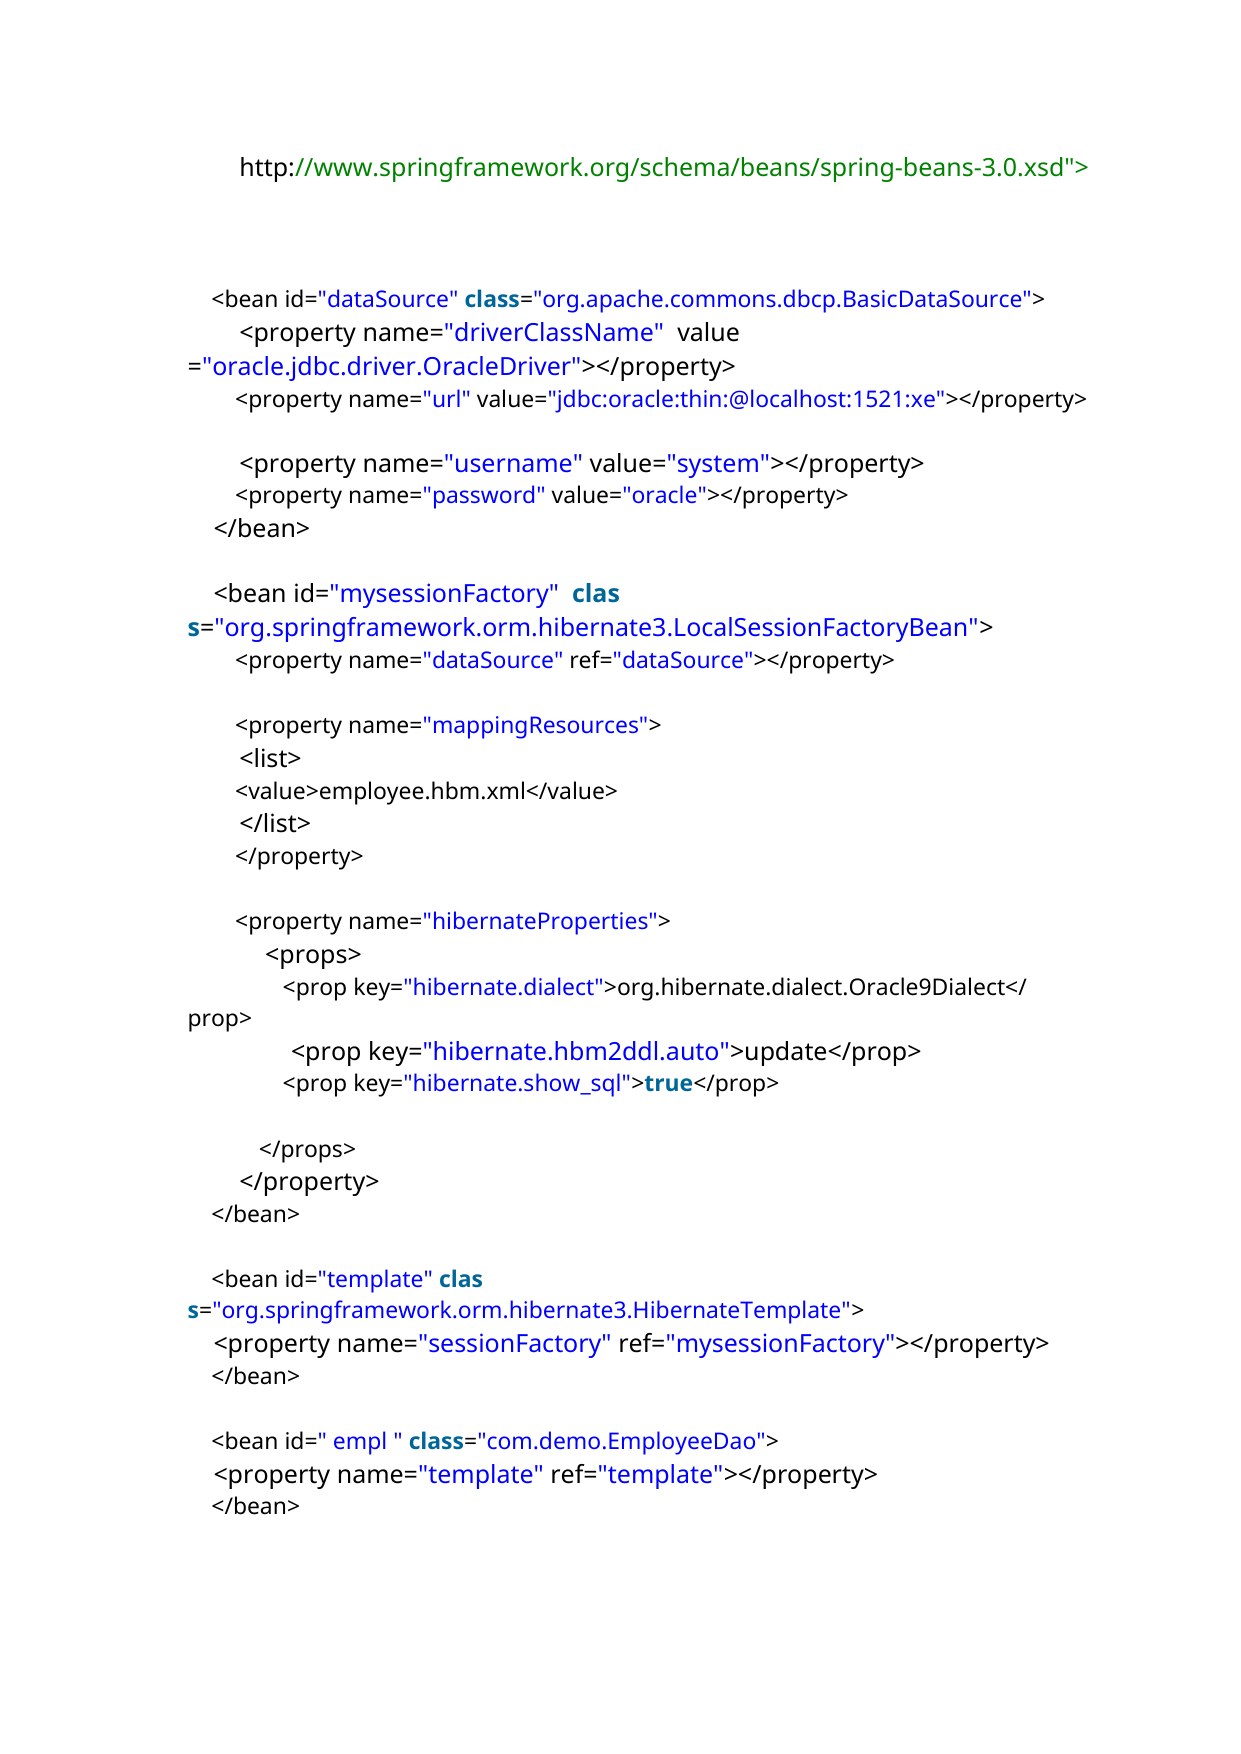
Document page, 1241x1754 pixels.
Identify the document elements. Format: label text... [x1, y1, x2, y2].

text </list> [187, 806, 1090, 840]
text <props> [187, 937, 1090, 971]
text <bean id="mysessionFactory" class="org.springframework.orm.hibernate3.LocalSessionFactoryBean"> [187, 576, 1090, 644]
text <property name="template" ref="template"></property> [187, 1456, 1090, 1490]
text </property> [187, 840, 1090, 871]
text <property name="dataSource" ref="dataSource"></property> [187, 644, 1090, 675]
text <property name="driverClassName" value="oracle.jdbc.driver.OracleDriver"></property> [187, 315, 1090, 383]
text <prop key="hibernate.dialect">org.hibernate.dialect.Oracle9Dialect</prop> [187, 971, 1090, 1033]
text <property name="username" value="system"></property> [187, 445, 1090, 479]
text <property name="password" value="oracle"></property> [187, 479, 1090, 511]
text <list> [187, 741, 1090, 775]
text </bean> [187, 511, 1090, 545]
text <prop key="hibernate.hbm2ddl.auto">update</prop> [187, 1033, 1090, 1067]
text </bean> [187, 1360, 1090, 1391]
text <property name="url" value="jdbc:oracle:thin:@localhost:1521:xe"></property> [187, 383, 1090, 445]
text <property name="sessionFactory" ref="mysessionFactory"></property> [187, 1326, 1090, 1360]
text <property name="hibernateProperties"> [187, 905, 1090, 937]
text </props> [187, 1132, 1090, 1164]
text <prop key="hibernate.show_sql">true</prop> [187, 1067, 1090, 1098]
text </property> [187, 1164, 1090, 1198]
text <bean id=" empl " class="com.demo.EmployeeDao"> [187, 1425, 1090, 1456]
text </bean> [187, 1198, 1090, 1229]
text <bean id="template" class="org.springframework.orm.hibernate3.HibernateTemplate"> [187, 1263, 1090, 1326]
text <property name="mappingResources"> [187, 709, 1090, 741]
text <bean id="dataSource" class="org.apache.commons.dbcp.BasicDataSource"> [187, 283, 1090, 315]
text http://www.springframework.org/schema/beans/spring-beans-3.0.xsd"> [187, 150, 1090, 218]
text </bean> [187, 1490, 1090, 1522]
text <value>employee.hbm.xml</value> [187, 775, 1090, 806]
